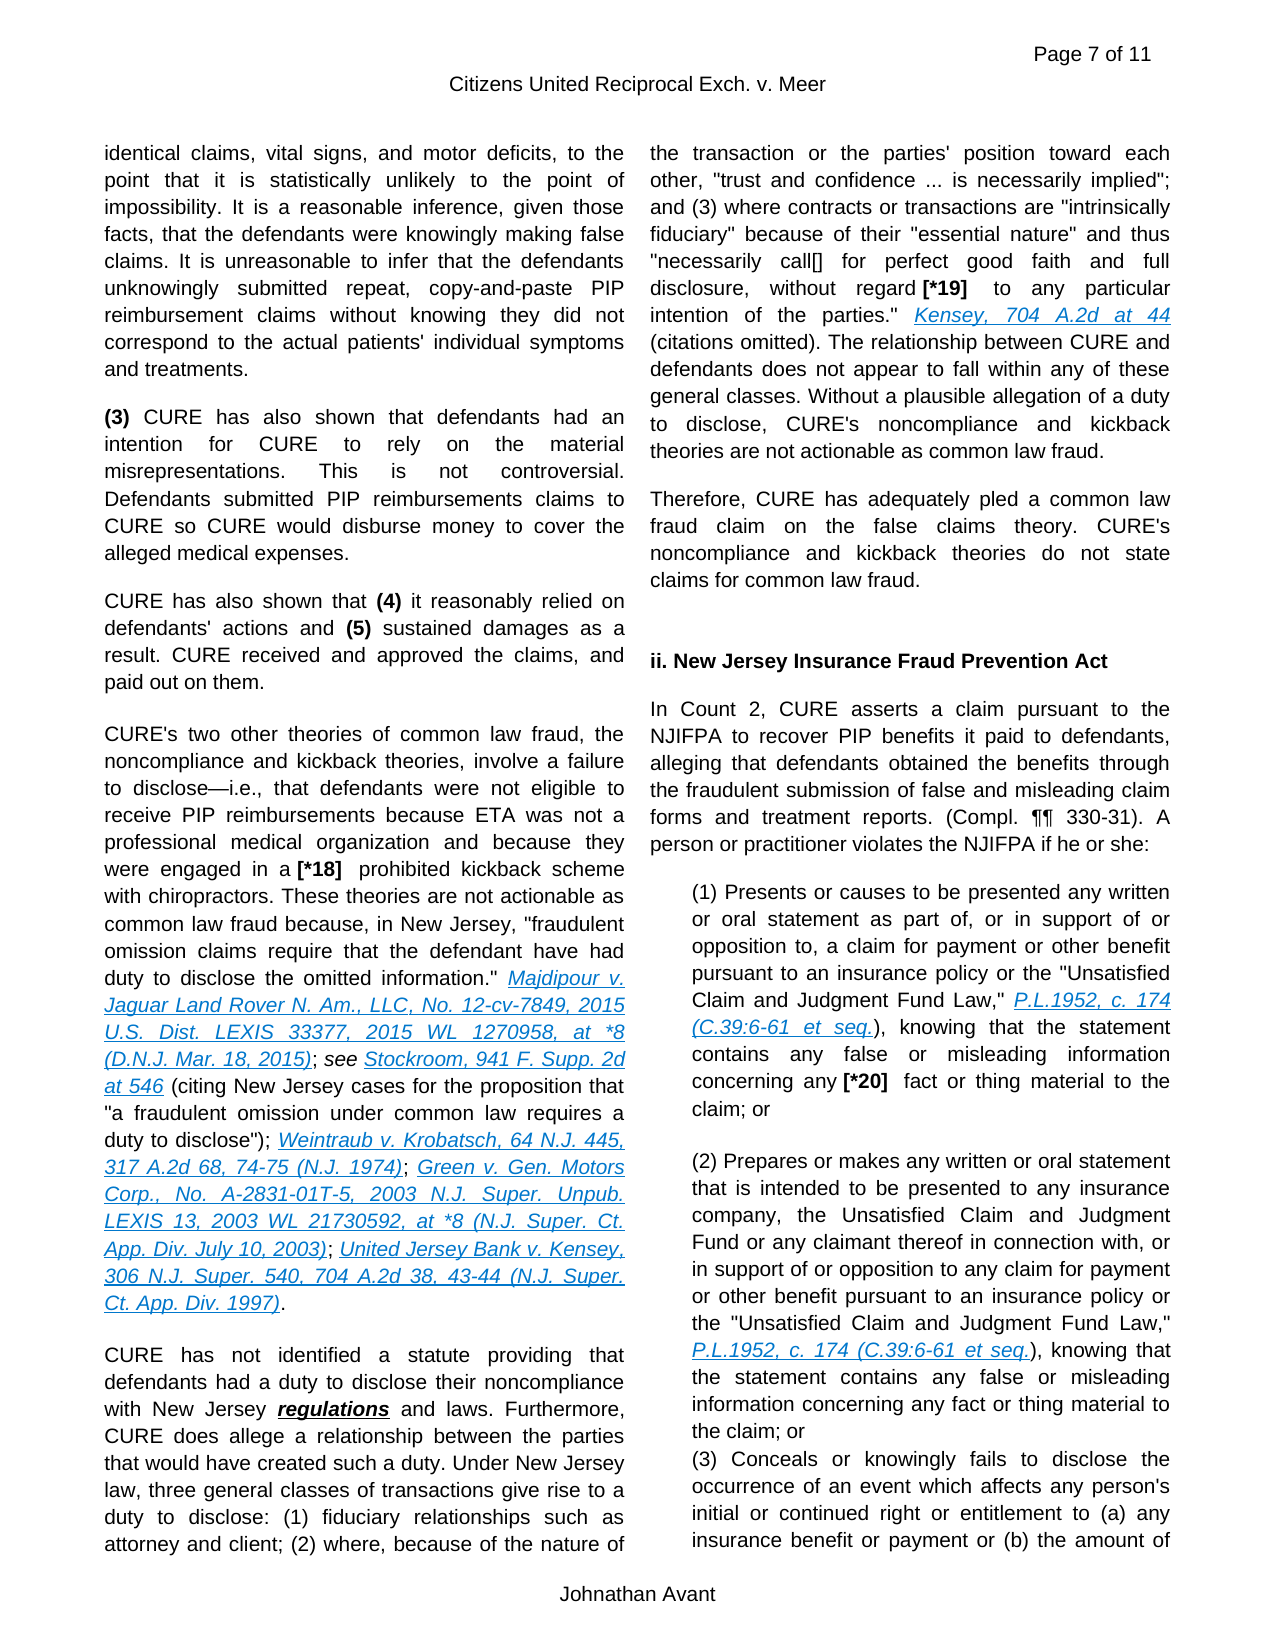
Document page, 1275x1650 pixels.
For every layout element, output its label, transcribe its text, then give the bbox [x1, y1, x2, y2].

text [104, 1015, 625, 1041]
text ii. New Jersey Insurance Fraud Prevention Act [650, 617, 1171, 672]
text CURE has not identified a statute providing that defendants had a duty to disclose their noncompliance with New Jersey regulations and laws. Furthermore, CURE does allege a relationship between the parties that would have created such a duty. Under New Jersey law, three general classes of transactions give rise to a duty to disclose: (1) fiduciary relationships such as attorney and client; (2) where, because of the nature of the transaction or the parties' position toward each other, "trust and confidence ... is necessarily implied"; and (3) where contracts or transactions are "intrinsically fiduciary" because of their "essential nature" and thus "necessarily call[] for perfect good faith and full disclosure, without regard [*19] to any particular intention of the parties." Kensey, 704 A.2d at 44 (citations omitted). The relationship between CURE and defendants does not appear to fall within any of these general classes. Without a plausible allegation of a duty to disclose, CURE's noncompliance and kickback theories are not actionable as common law fraud. [650, 137, 1171, 462]
text (2) Prepares or makes any written or oral statement that is intended to be presented to any insurance company, the Unsatisfied Claim and Judgment Fund or any claimant thereof in connection with, or in support of or opposition to any claim for payment or other benefit pursuant to an insurance policy or the "Unsatisfied Claim and Judgment Fund Law," P.L.1952, c. 174 (C.39:6-61 et seq.), knowing that the statement contains any false or misleading information concerning any fact or thing material to the claim; or [692, 1145, 1171, 1443]
text CURE has not identified a statute providing that defendants had a duty to disclose their noncompliance with New Jersey regulations and laws. Furthermore, CURE does allege a relationship between the parties that would have created such a duty. Under New Jersey law, three general classes of transactions give rise to a duty to disclose: (1) fiduciary relationships such as attorney and client; (2) where, because of the nature of the transaction or the parties' position toward each other, "trust and confidence ... is necessarily implied"; and (3) where contracts or transactions are "intrinsically fiduciary" because of their "essential nature" and thus "necessarily call[] for perfect good faith and full disclosure, without regard [*19] to any particular intention of the parties." Kensey, 704 A.2d at 44 (citations omitted). The relationship between CURE and defendants does not appear to fall within any of these general classes. Without a plausible allegation of a duty to disclose, CURE's noncompliance and kickback theories are not actionable as common law fraud. [104, 1339, 625, 1556]
text (1) Presents or causes to be presented any written or oral statement as part of, or in support of or opposition to, a claim for payment or other benefit pursuant to an insurance policy or the "Unsatisfied Claim and Judgment Fund Law," P.L.1952, c. 174 (C.39:6-61 et seq.), knowing that the statement contains any false or misleading information concerning any [*20] fact or thing material to the claim; or [692, 877, 1171, 1120]
text CURE has also shown that (4) it reasonably relied on defendants' actions and (5) sustained damages as a result. CURE received and approved the claims, and paid out on them. [104, 585, 625, 694]
text (3) CURE has also shown that defendants had an intention for CURE to rely on the material misrepresentations. This is not controversial. Defendants submitted PIP reimbursements claims to CURE so CURE would disburse money to cover the alleged medical expenses. [104, 402, 625, 564]
text In Count 2, CURE asserts a claim pursuant to the NJIFPA to recover PIP benefits it paid to defendants, alleging that defendants obtained the benefits through the fraudulent submission of false and misleading claim forms and treatment reports. (Compl. ¶¶ 330-31). A person or practitioner violates the NJIFPA if he or she: [650, 693, 1171, 856]
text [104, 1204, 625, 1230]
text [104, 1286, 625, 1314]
text CURE's two other theories of common law fraud, the noncompliance and kickback theories, involve a failure to disclose—i.e., that defendants were not eligible to receive PIP reimbursements because ETA was not a professional medical organization and because they were engaged in a [*18] prohibited kickback scheme with chiropractors. These theories are not actionable as common law fraud because, in New Jersey, "fraudulent omission claims require that the defendant have had duty to disclose the omitted information." Majdipour v. Jaguar Land Rover N. Am., LLC, No. 12-cv-7849, 2015 U.S. Dist. LEXIS 33377, 2015 WL 1270958, at *8 (D.N.J. Mar. 18, 2015); see Stockroom, 941 F. Supp. 2d at 546 (citing New Jersey cases for the proposition that "a fraudulent omission under common law requires a duty to disclose"); Weintraub v. Krobatsch, 64 N.J. 445, 317 A.2d 68, 74-75 (N.J. 1974); Green v. Gen. Motors Corp., No. A-2831-01T-5, 2003 N.J. Super. Unpub. LEXIS 13, 2003 WL 21730592, at *8 (N.J. Super. Ct. App. Div. July 10, 2003); United Jersey Bank v. Kensey, 306 N.J. Super. 540, 704 A.2d 38, 43-44 (N.J. Super. Ct. App. Div. 1997). [104, 719, 625, 1014]
text CURE's two other theories of common law fraud, the noncompliance and kickback theories, involve a failure to disclose—i.e., that defendants were not eligible to receive PIP reimbursements because ETA was not a professional medical organization and because they were engaged in a [*18] prohibited kickback scheme with chiropractors. These theories are not actionable as common law fraud because, in New Jersey, "fraudulent omission claims require that the defendant have had duty to disclose the omitted information." Majdipour v. Jaguar Land Rover N. Am., LLC, No. 12-cv-7849, 2015 U.S. Dist. LEXIS 33377, 2015 WL 1270958, at *8 (D.N.J. Mar. 18, 2015); see Stockroom, 941 F. Supp. 2d at 546 (citing New Jersey cases for the proposition that "a fraudulent omission under common law requires a duty to disclose"); Weintraub v. Krobatsch, 64 N.J. 445, 317 A.2d 68, 74-75 (N.J. 1974); Green v. Gen. Motors Corp., No. A-2831-01T-5, 2003 N.J. Super. Unpub. LEXIS 13, 2003 WL 21730592, at *8 (N.J. Super. Ct. App. Div. July 10, 2003); United Jersey Bank v. Kensey, 306 N.J. Super. 540, 704 A.2d 38, 43-44 (N.J. Super. Ct. App. Div. 1997). [104, 1042, 625, 1203]
text Therefore, CURE has adequately pled a common law fraud claim on the false claims theory. CURE's noncompliance and kickback theories do not state claims for common law fraud. [650, 483, 1171, 592]
